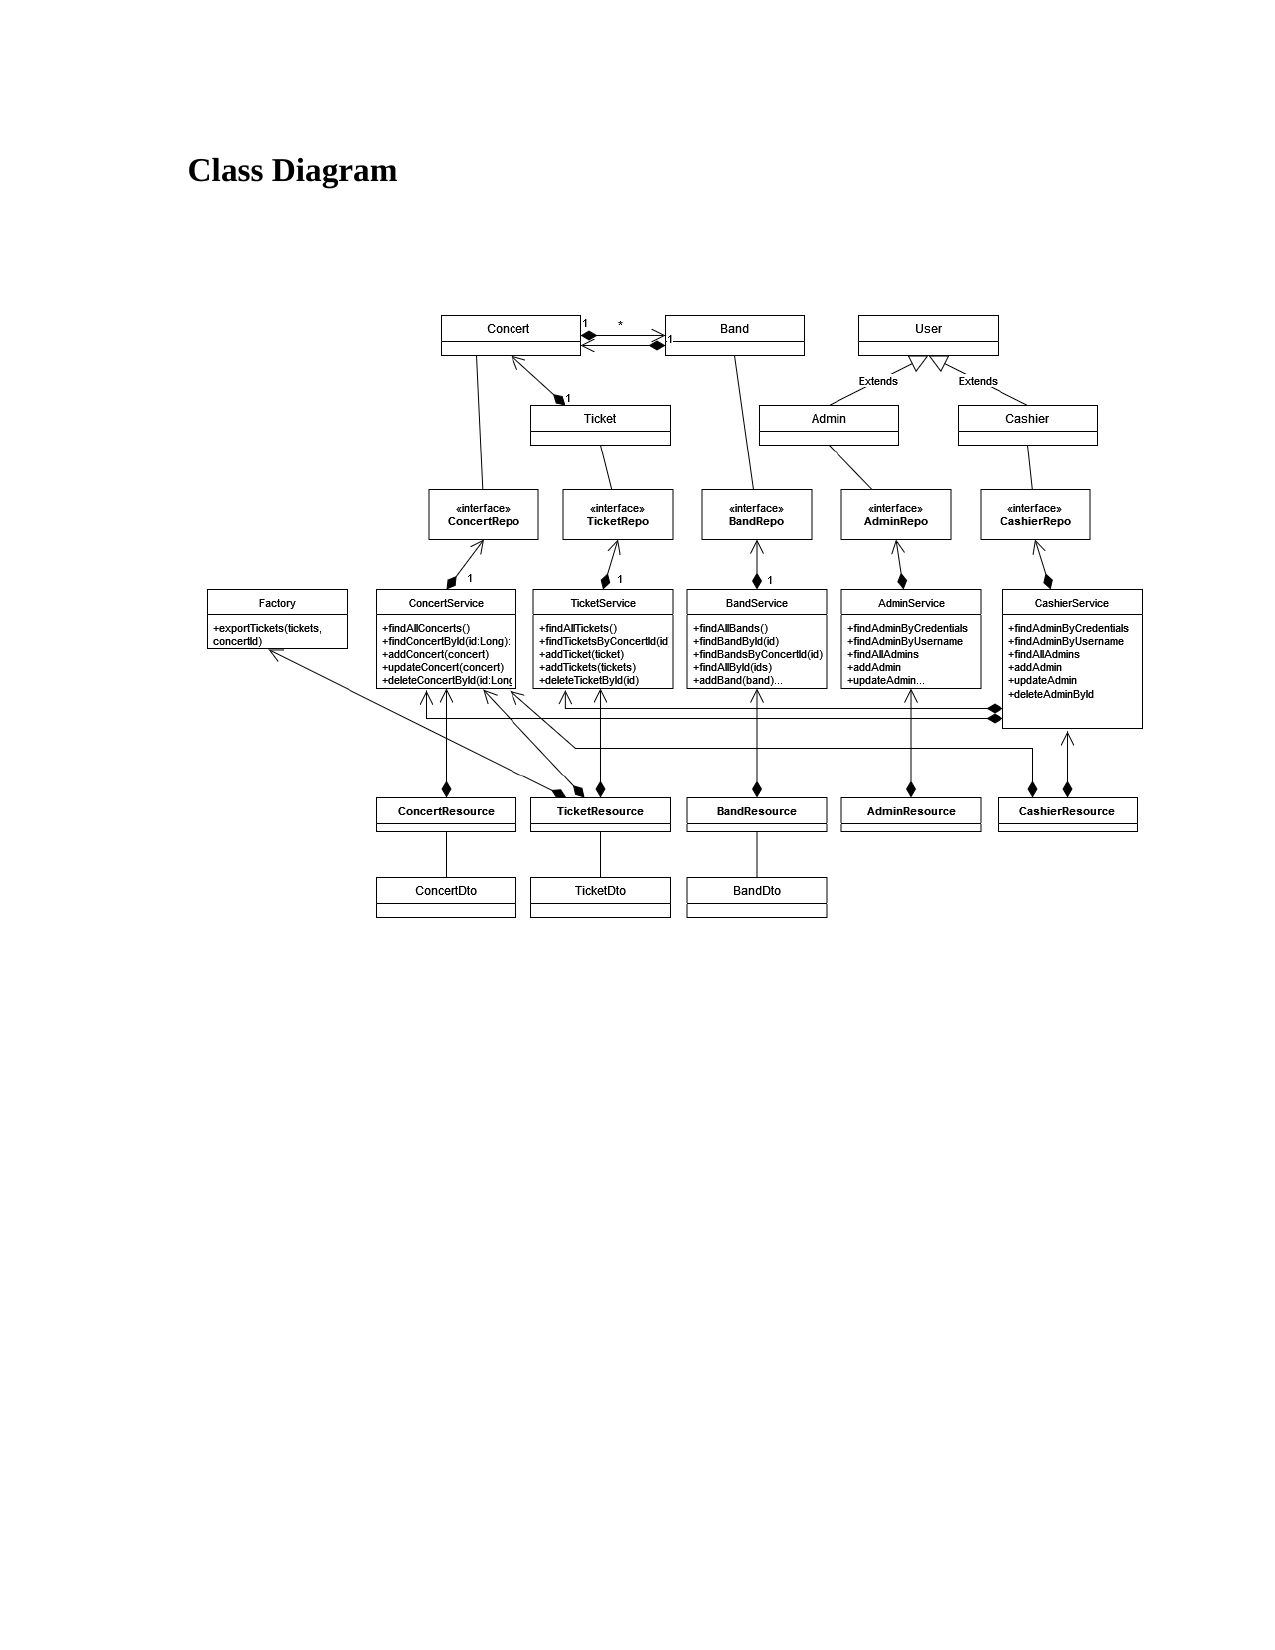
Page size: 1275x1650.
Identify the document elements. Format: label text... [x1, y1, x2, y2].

text Class Diagram [187, 150, 1125, 188]
picture [187, 290, 1163, 938]
